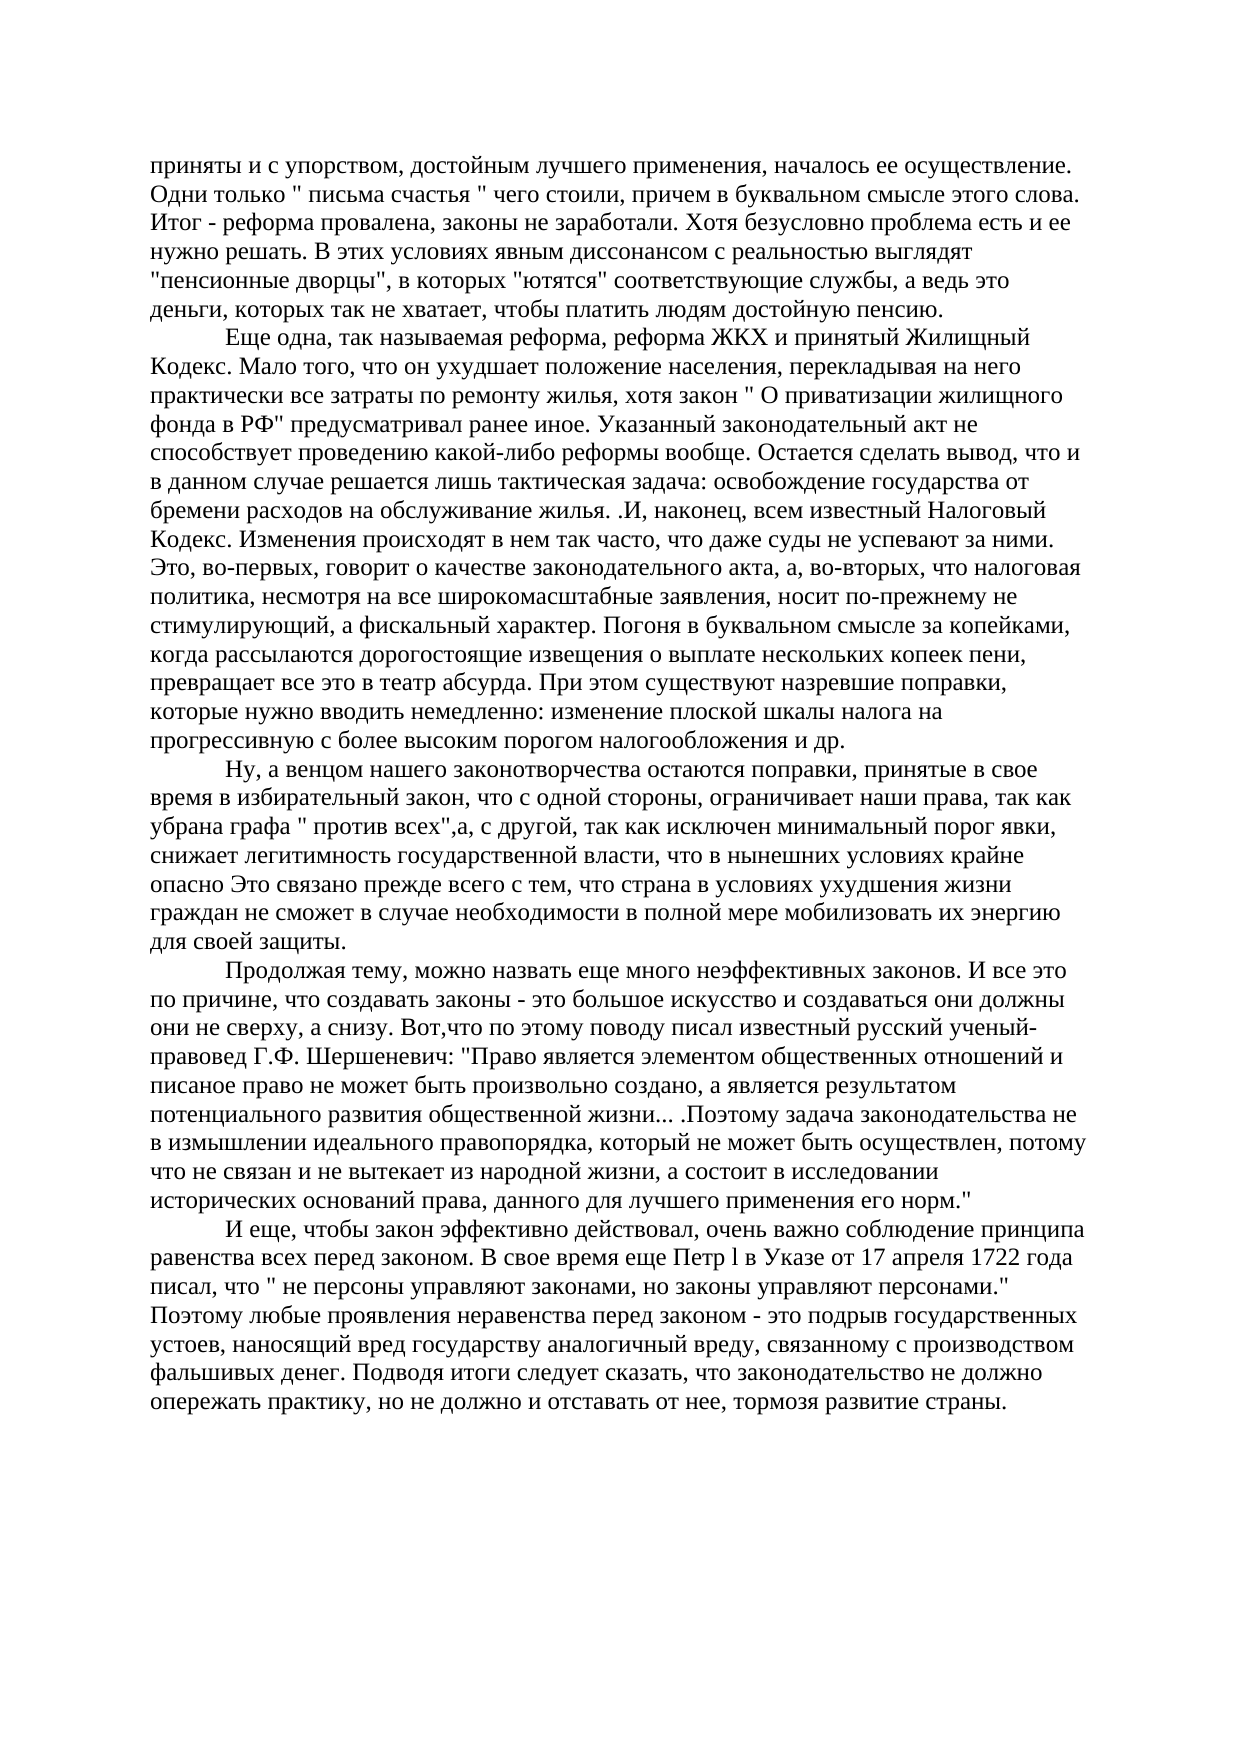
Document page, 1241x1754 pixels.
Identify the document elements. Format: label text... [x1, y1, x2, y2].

text Продолжая тему, можно назвать еще много неэффективных законов. И все это по причине, что создавать законы - это большое искусство и создаваться они должны они не сверху, а снизу. Вот,что по этому поводу писал известный русский ученый-правовед Г.Ф. Шершеневич: "Право является элементом общественных отношений и писаное право не может быть произвольно создано, а является результатом потенциального развития общественной жизни... .Поэтому задача законодательства не в измышлении идеального правопорядка, который не может быть осуществлен, потому что не связан и не вытекает из народной жизни, а состоит в исследовании исторических оснований права, данного для лучшего применения его норм." [150, 955, 1090, 1214]
text И еще, чтобы закон эффективно действовал, очень важно соблюдение принципа равенства всех перед законом. В свое время еще Петр l в Указе от 17 апреля 1722 года писал, что " не персоны управляют законами, но законы управляют персонами." Поэтому любые проявления неравенства перед законом - это подрыв государственных устоев, наносящий вред государству аналогичный вреду, связанному с производством фальшивых денег. Подводя итоги следует сказать, что законодательство не должно опережать практику, но не должно и отставать от нее, тормозя развитие страны. [150, 1214, 1090, 1415]
text Ну, а венцом нашего законотворчества остаются поправки, принятые в свое время в избирательный закон, что с одной стороны, ограничивает наши права, так как убрана графа " против всех",а, с другой, так как исключен минимальный порог явки, снижает легитимность государственной власти, что в нынешних условиях крайне опасно Это связано прежде всего с тем, что страна в условиях ухудшения жизни граждан не сможет в случае необходимости в полной мере мобилизовать их энергию для своей защиты. [150, 754, 1090, 955]
text Еще одна, так называемая реформа, реформа ЖКХ и принятый Жилищный Кодекс. Мало того, что он ухудшает положение населения, перекладывая на него практически все затраты по ремонту жилья, хотя закон " О приватизации жилищного фонда в РФ" предусматривал ранее иное. Указанный законодательный акт не способствует проведению какой-либо реформы вообще. Остается сделать вывод, что и в данном случае решается лишь тактическая задача: освобождение государства от бремени расходов на обслуживание жилья. .И, наконец, всем известный Налоговый Кодекс. Изменения происходят в нем так часто, что даже суды не успевают за ними. Это, во-первых, говорит о качестве законодательного акта, а, во-вторых, что налоговая политика, несмотря на все широкомасштабные заявления, носит по-прежнему не стимулирующий, а фискальный характер. Погоня в буквальном смысле за копейками, когда рассылаются дорогостоящие извещения о выплате нескольких копеек пени, превращает все это в театр абсурда. При этом существуют назревшие поправки, которые нужно вводить немедленно: изменение плоской шкалы налога на прогрессивную с более высоким порогом налогообложения и др. [150, 322, 1090, 754]
